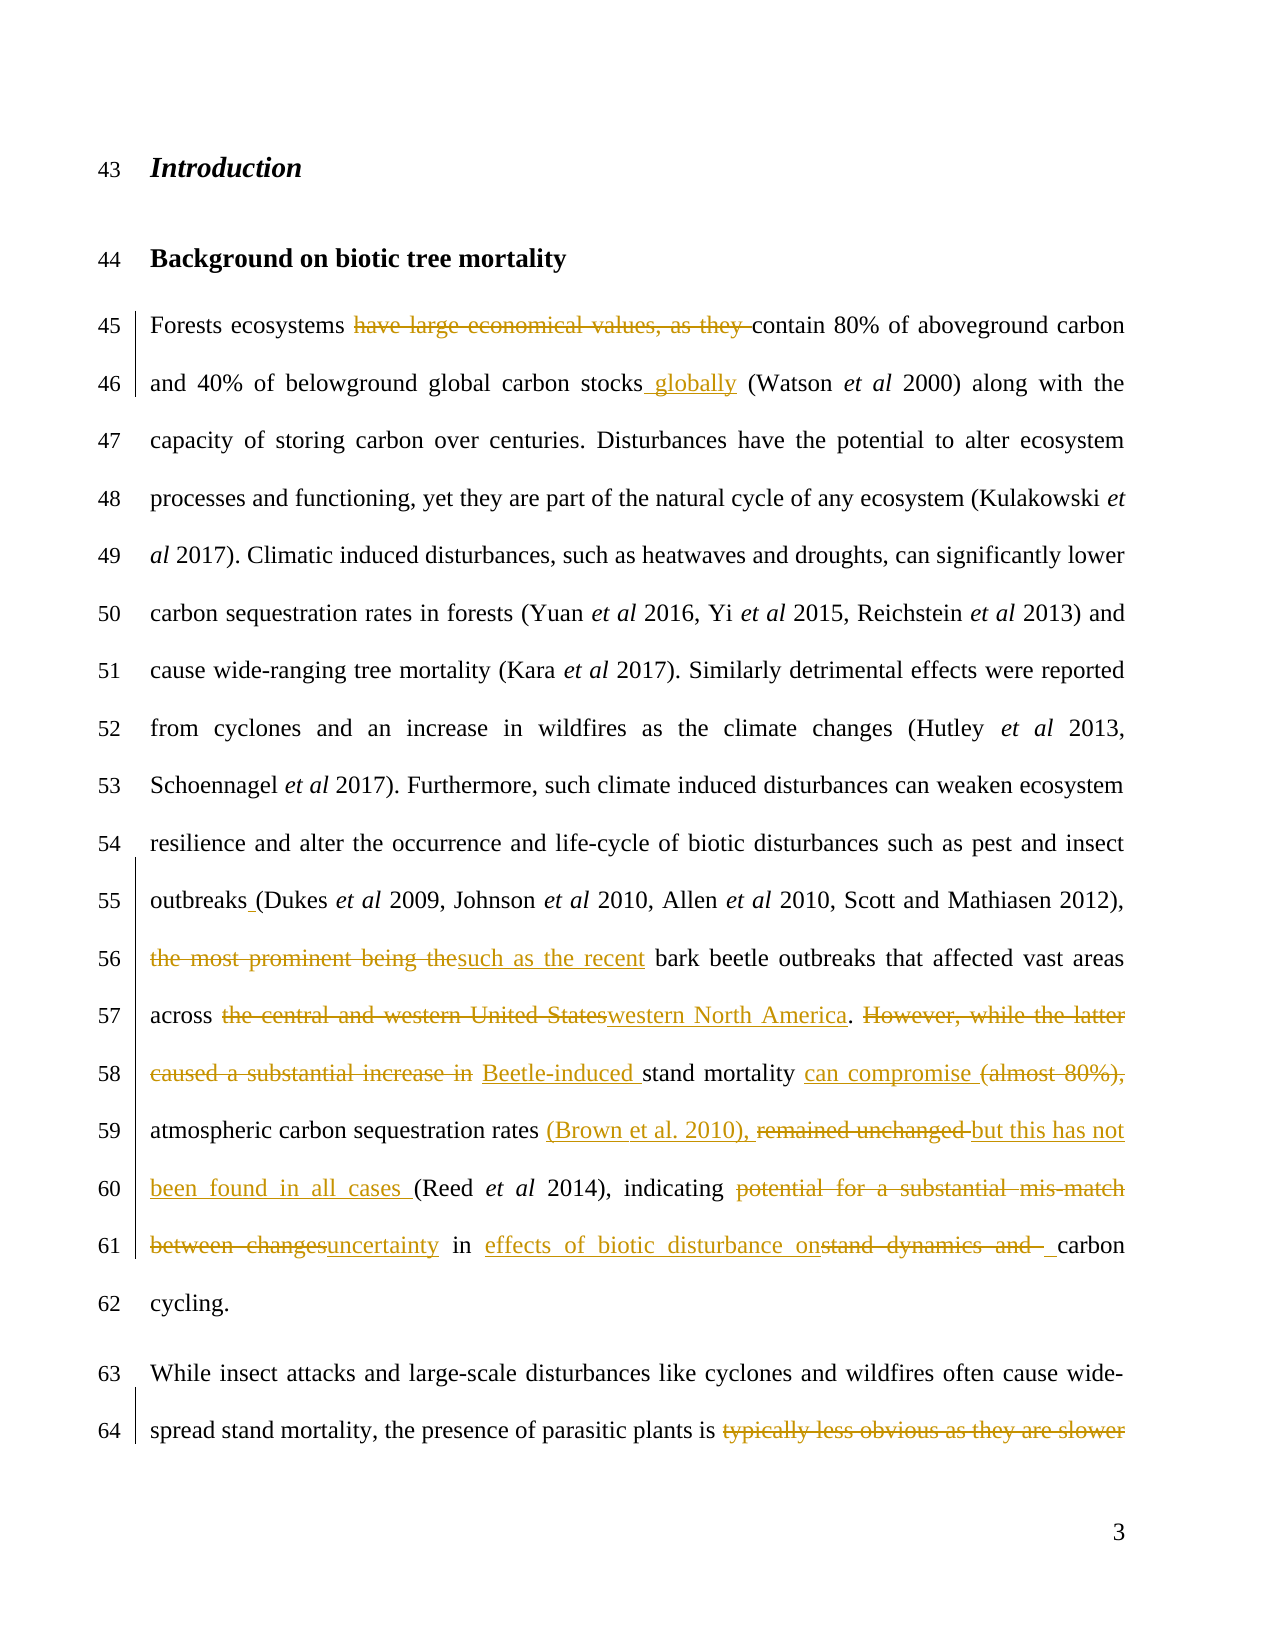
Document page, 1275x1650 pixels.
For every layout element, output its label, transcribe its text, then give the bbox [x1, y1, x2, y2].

subtitle Introduction [150, 150, 1125, 183]
text Forests ecosystems contain 80% of aboveground carbon and 40% of belowground global carbon stocks (Watson et al 2000) along with the capacity of storing carbon over centuries. Disturbances have the potential to alter ecosystem processes and functioning, yet they are part of the natural cycle of any ecosystem (Kulakowski et al 2017). Climatic induced disturbances, such as heatwaves and droughts, can significantly lower carbon sequestration rates in forests (Yuan et al 2016, Yi et al 2015, Reichstein et al 2013) and cause wide-ranging tree mortality (Kara et al 2017). Similarly detrimental effects were reported from cyclones and an increase in wildfires as the climate changes (Hutley et al 2013, Schoennagel et al 2017). Furthermore, such climate induced disturbances can weaken ecosystem resilience and alter the occurrence and life-cycle of biotic disturbances such as pest and insect outbreaks(Dukes et al 2009, Johnson et al 2010, Allen et al 2010, Scott and Mathiasen 2012), bark beetle outbreaks that affected vast areas across . stand mortality atmospheric carbon sequestration rates (Reed et al 2014), indicating in carbon cycling. [150, 311, 1125, 1317]
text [150, 1358, 1125, 1444]
subtitle Background on biotic tree mortality [150, 242, 1125, 273]
